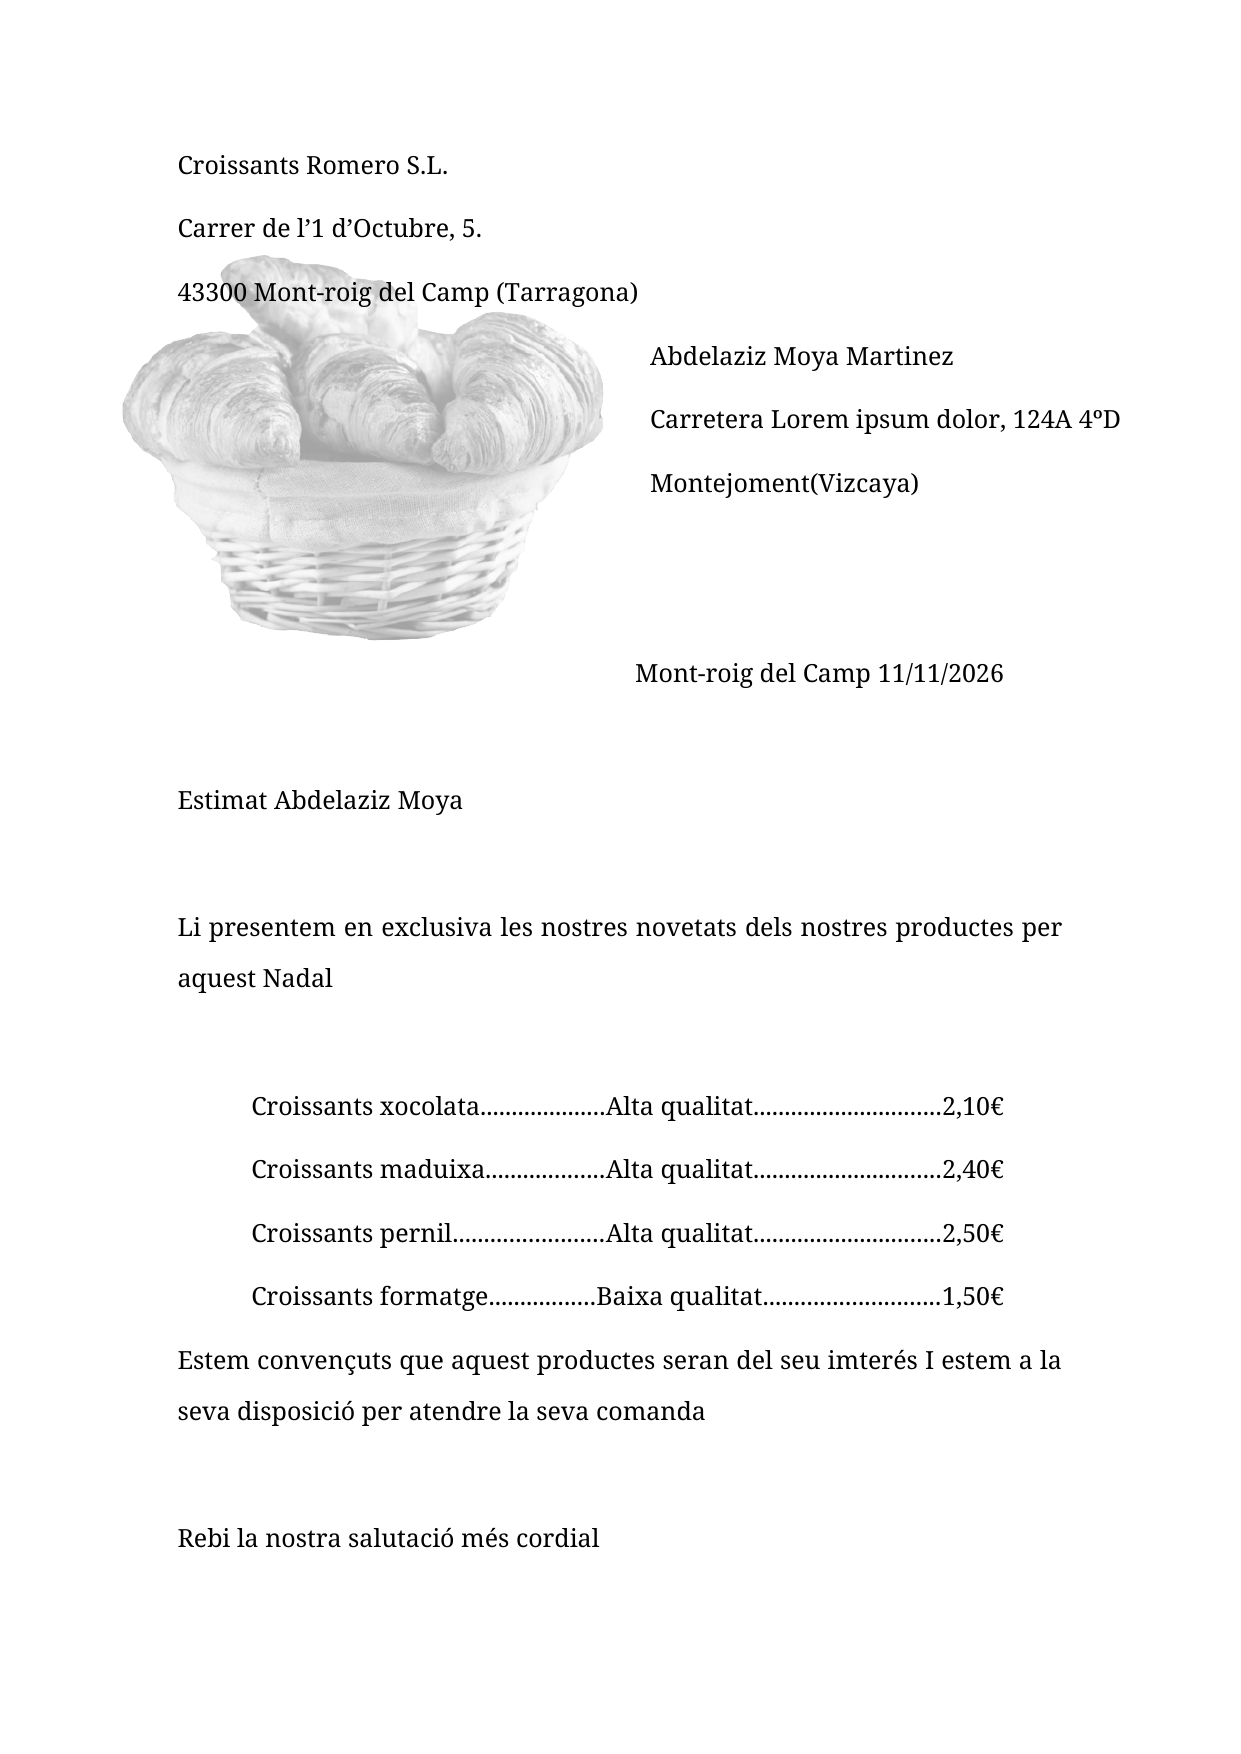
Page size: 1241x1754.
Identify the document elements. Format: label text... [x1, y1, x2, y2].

text Estimat Abdelaziz Moya [177, 783, 1063, 817]
text Carrer de l’1 d’Octubre, 5. [177, 211, 1063, 245]
text Croissants formatge Baixa qualitat 1,50€ [177, 1279, 1063, 1313]
text Croissants maduixa Alta qualitat 2,40€ [177, 1152, 1063, 1186]
text Li presentem en exclusiva les nostres novetats dels nostres productes per aquest Nadal [177, 910, 1063, 995]
text 43300 Mont-roig del Camp (Tarragona) [177, 275, 1063, 309]
text Croissants Romero S.L. [177, 148, 1063, 182]
text Rebi la nostra salutació més cordial [177, 1521, 1063, 1554]
text Croissants xocolata Alta qualitat 2,10€ [177, 1088, 1063, 1122]
text Carretera Lorem ipsum dolor, 124A 4ºD [650, 402, 1226, 436]
text Estem convençuts que aquest productes seran del seu imterés I estem a la seva disposició per atendre la seva comanda [177, 1342, 1063, 1427]
text Mont-roig del Camp 30/10/2023 [177, 656, 1063, 690]
text Abdelaziz Moya Martinez [650, 338, 1226, 372]
text Croissants pernil Alta qualitat 2,50€ [177, 1215, 1063, 1249]
text Montejoment(Vizcaya) [650, 465, 1226, 499]
